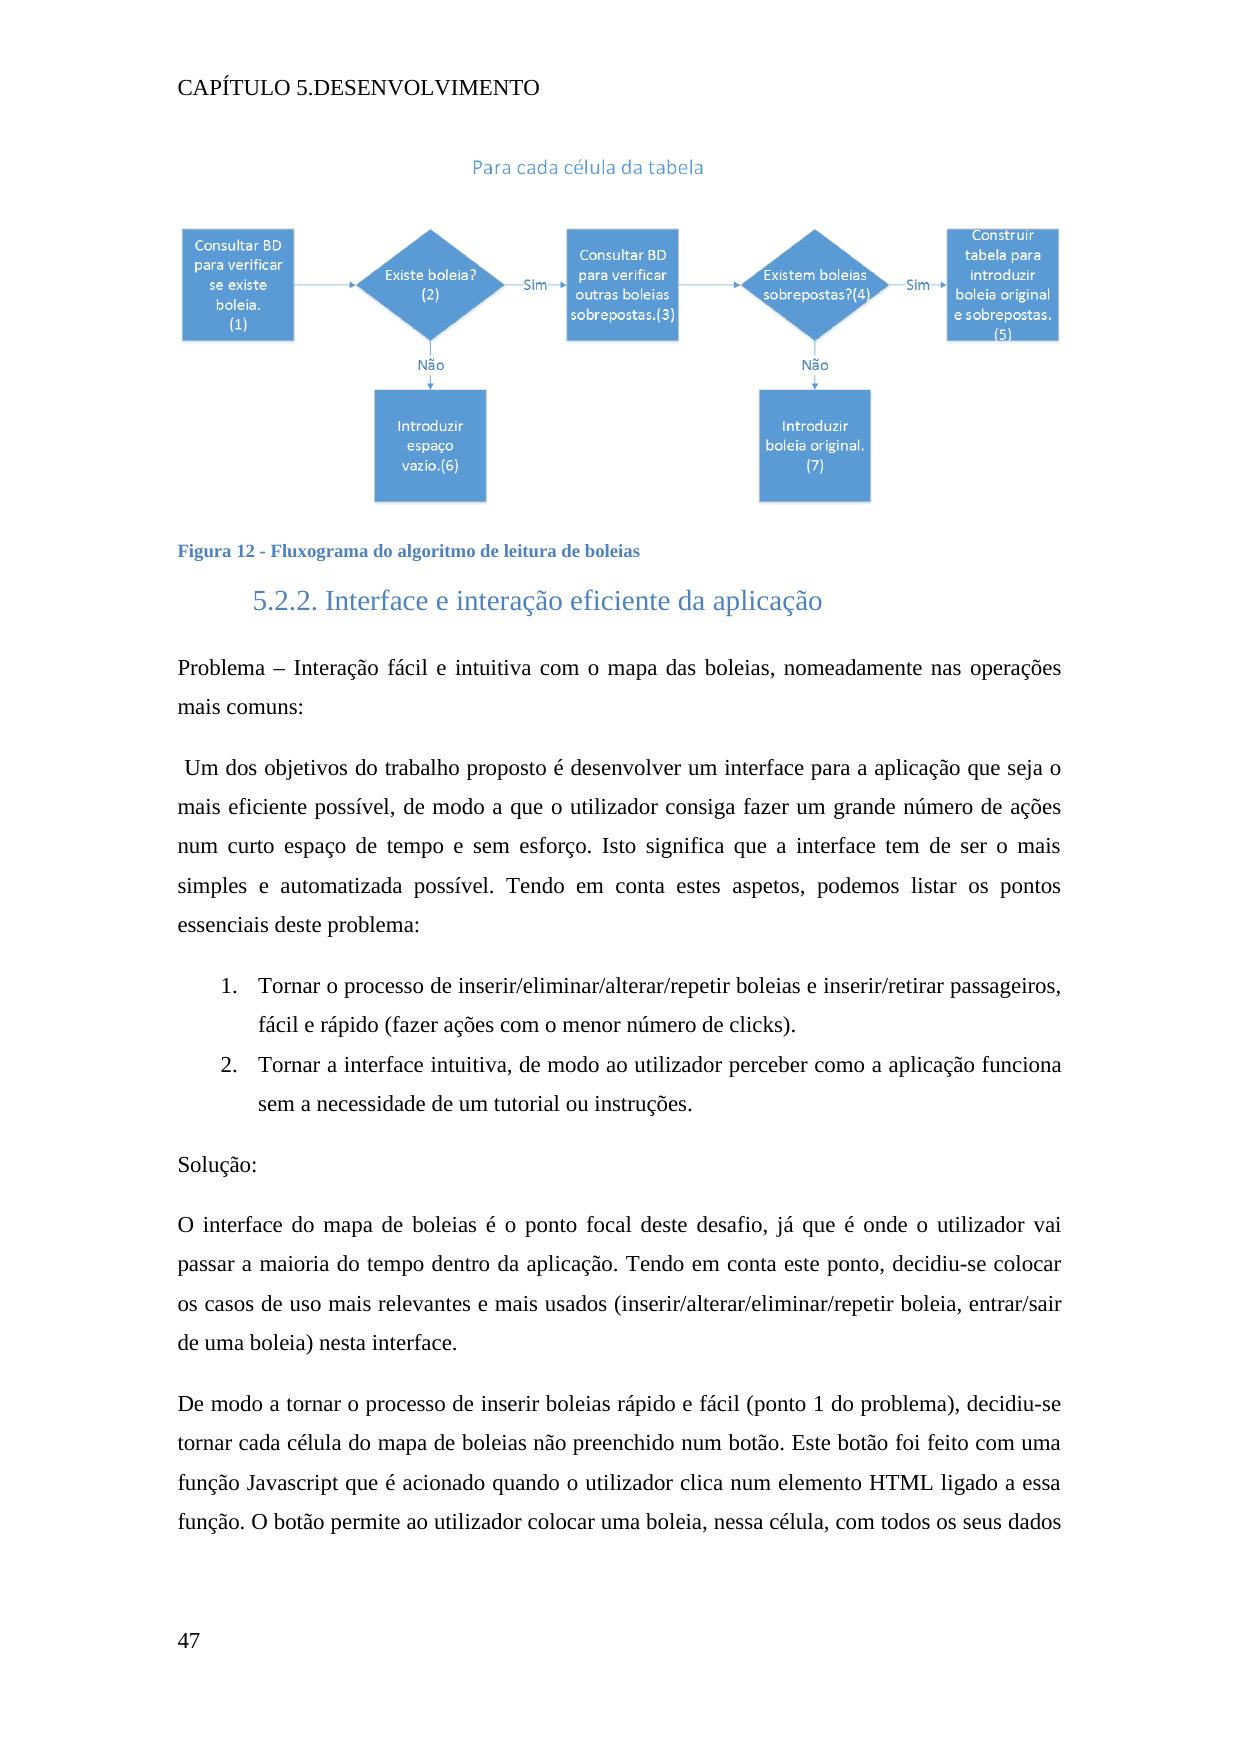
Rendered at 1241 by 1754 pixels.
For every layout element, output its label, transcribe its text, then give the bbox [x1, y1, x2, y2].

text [177, 1390, 1063, 1534]
list Tornar o processo de inserir/eliminar/alterar/repetir boleias e inserir/retirar passageiros, fácil e rápido (fazer ações com o menor número de clicks). [220, 972, 1063, 1038]
picture [177, 147, 1063, 507]
subtitle Interface e interação eficiente da aplicação [252, 583, 1063, 616]
text Problema – Interação fácil e intuitiva com o mapa das boleias, nomeadamente nas operações mais comuns: [177, 654, 1063, 720]
text O interface do mapa de boleias é o ponto focal deste desafio, já que é onde o utilizador vai passar a maioria do tempo dentro da aplicação. Tendo em conta este ponto, decidiu-se colocar os casos de uso mais relevantes e mais usados (inserir/alterar/eliminar/repetir boleia, entrar/sair de uma boleia) nesta interface. [177, 1211, 1063, 1356]
text Figura 12 - Fluxograma do algoritmo de leitura de boleias [177, 540, 1063, 562]
text Um dos objetivos do trabalho proposto é desenvolver um interface para a aplicação que seja o mais eficiente possível, de modo a que o utilizador consiga fazer um grande número de ações num curto espaço de tempo e sem esforço. Isto significa que a interface tem de ser o mais simples e automatizada possível. Tendo em conta estes aspetos, podemos listar os pontos essenciais deste problema: [177, 754, 1063, 938]
text Solução: [177, 1151, 1063, 1177]
list Tornar a interface intuitiva, de modo ao utilizador perceber como a aplicação funciona sem a necessidade de um tutorial ou instruções. [220, 1051, 1063, 1117]
